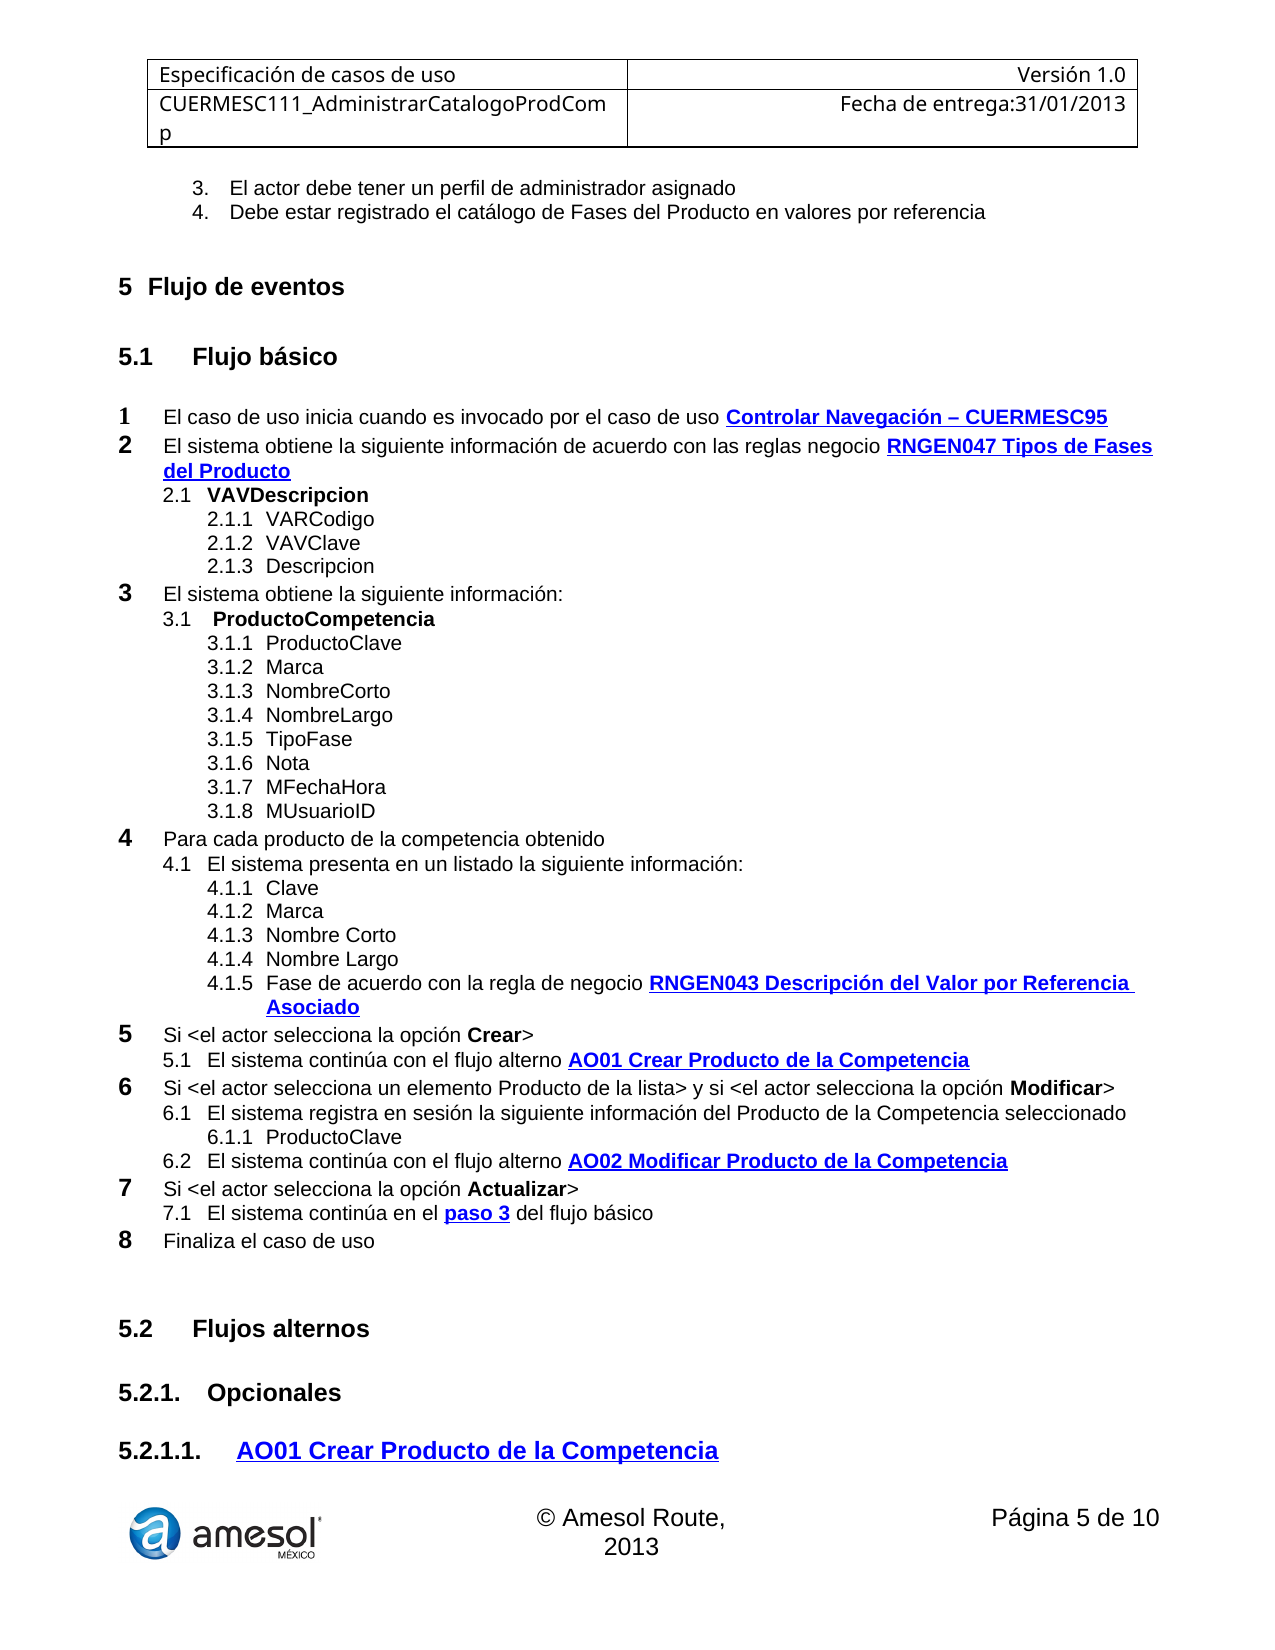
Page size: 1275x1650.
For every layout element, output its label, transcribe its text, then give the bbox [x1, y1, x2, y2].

list Debe estar registrado el catálogo de Fases del Producto en valores por referencia [192, 200, 1157, 224]
subtitle 5.1 Flujo básico [118, 342, 1157, 371]
list Clave [193, 875, 1157, 899]
list VARCodigo [207, 506, 1157, 530]
list Fase de acuerdo con la regla de negocio RNGEN043 Descripción del Valor por Referencia Asociado [207, 971, 1157, 1019]
list El sistema continúa con el flujo alterno AO02 Modificar Producto de la Competencia [162, 1148, 1157, 1172]
list El sistema obtiene la siguiente información: [118, 578, 1157, 607]
list TipoFase [193, 727, 1157, 751]
list El sistema obtiene la siguiente información de acuerdo con las reglas negocio RNGEN047 Tipos de Fases del Producto [118, 430, 1157, 482]
list Nombre Corto [193, 923, 1157, 947]
picture [118, 1502, 322, 1563]
list El sistema presenta en un listado la siguiente información: [162, 851, 1157, 875]
list MFechaHora [193, 775, 1157, 799]
list ProductoCompetencia [162, 607, 1157, 631]
list El sistema continúa en el paso 3 del flujo básico [162, 1201, 1157, 1225]
list El caso de uso inicia cuando es invocado por el caso de uso Controlar Navegación – CUERMESC95 [118, 401, 1157, 430]
list ProductoClave [207, 631, 1157, 655]
subtitle AO01 Crear Producto de la Competencia [118, 1436, 1144, 1464]
list El actor debe tener un perfil de administrador asignado [192, 176, 1157, 200]
subtitle Opcionales [118, 1378, 1144, 1407]
list El sistema registra en sesión la siguiente información del Producto de la Competencia seleccionado [162, 1101, 1157, 1124]
list NombreLargo [193, 703, 1157, 727]
list Nombre Largo [193, 947, 1157, 971]
list VAVClave [207, 530, 1157, 554]
list Para cada producto de la competencia obtenido [118, 823, 1157, 851]
list VAVDescripcion [162, 482, 1157, 506]
list El sistema continúa con el flujo alterno AO01 Crear Producto de la Competencia [162, 1048, 1157, 1072]
list NombreCorto [193, 679, 1157, 703]
list MUsuarioID [193, 799, 1157, 823]
list ProductoClave [193, 1124, 1157, 1148]
subtitle 5.2 Flujos alternos [118, 1314, 1157, 1343]
list Si <el actor selecciona la opción Crear> [118, 1019, 1157, 1048]
list Nota [193, 751, 1157, 775]
list Descripcion [207, 554, 1157, 578]
list Marca [193, 655, 1157, 679]
list Si <el actor selecciona la opción Actualizar> [118, 1172, 1157, 1201]
list Si <el actor selecciona un elemento Producto de la lista> y si <el actor selecciona la opción Modificar> [118, 1072, 1157, 1101]
subtitle 5 Flujo de eventos [118, 272, 1157, 301]
list Marca [193, 899, 1157, 923]
list Finaliza el caso de uso [118, 1225, 1157, 1254]
